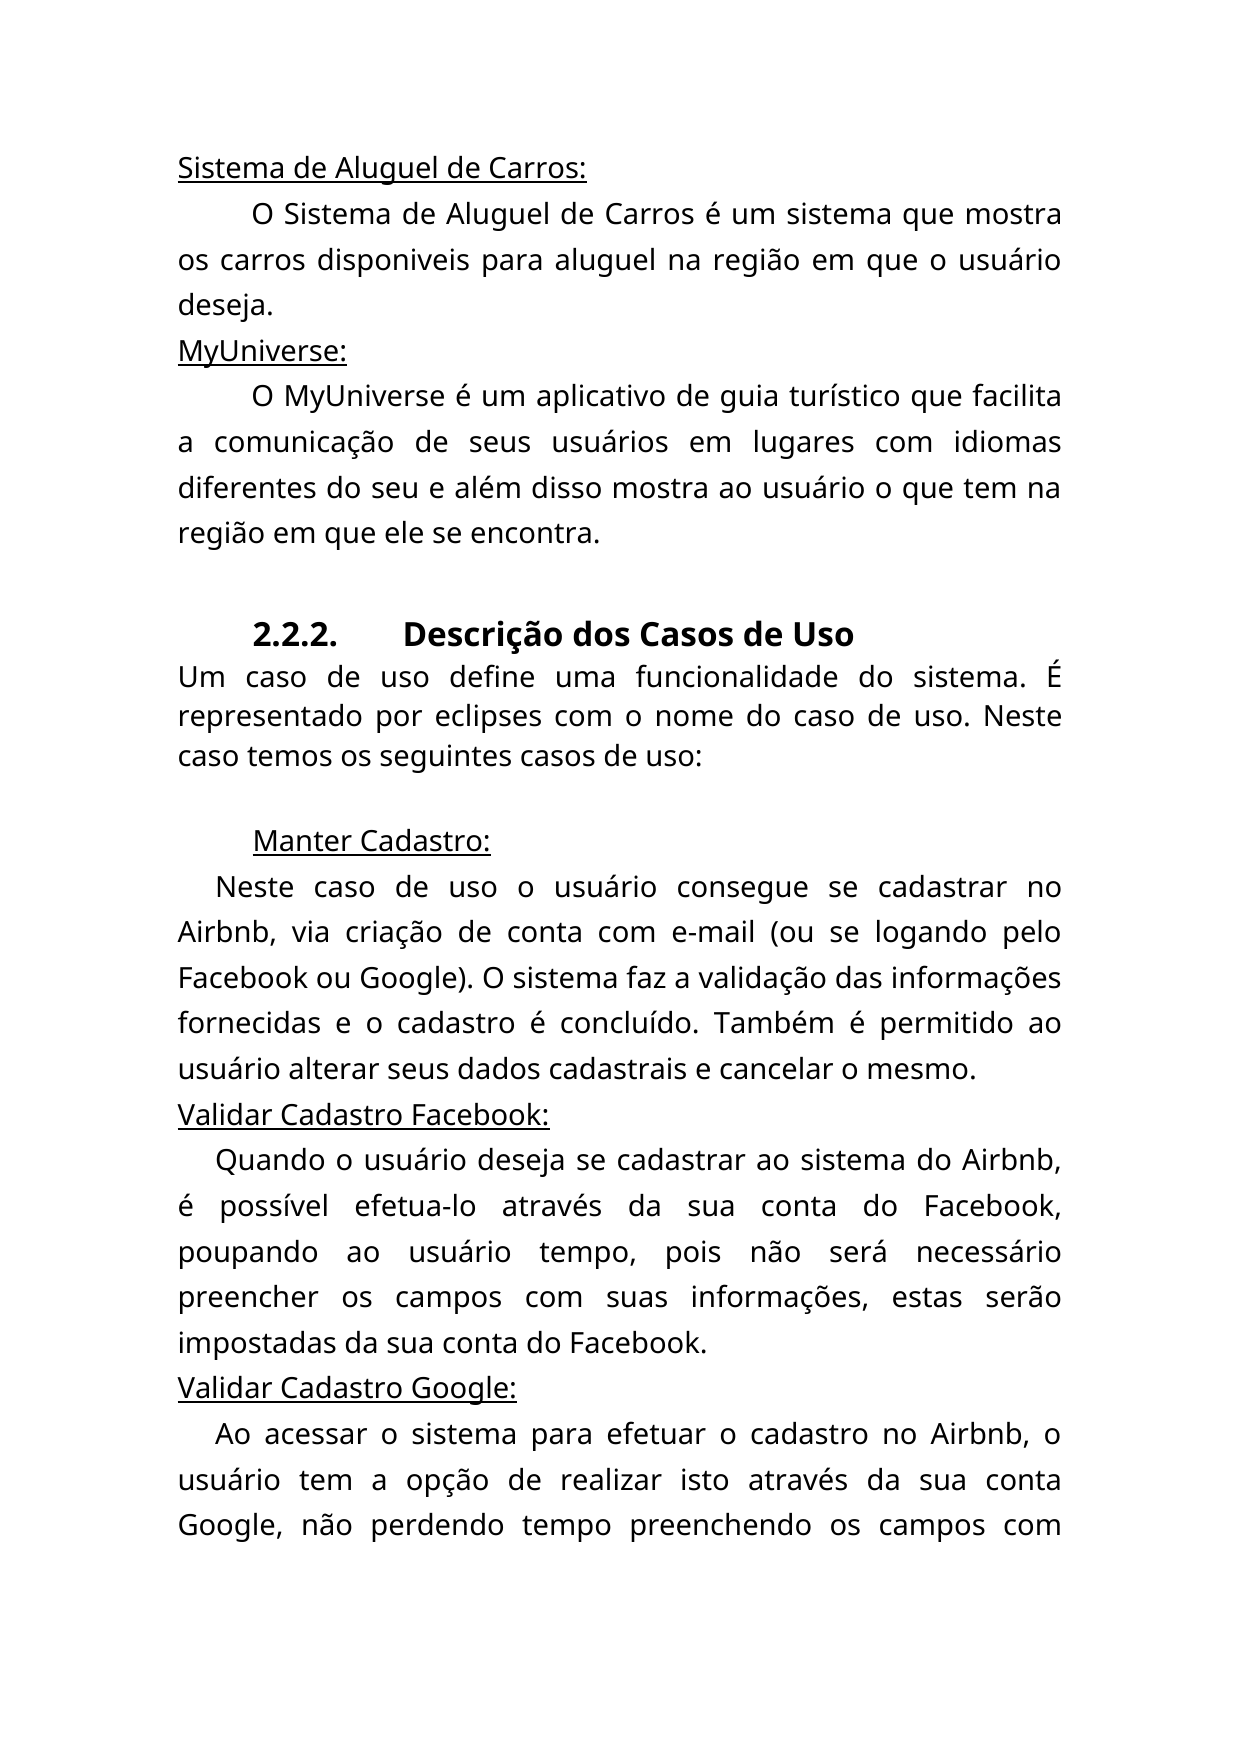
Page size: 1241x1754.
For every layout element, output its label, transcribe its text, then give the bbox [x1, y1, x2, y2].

text Validar Cadastro Google: [177, 1368, 1063, 1407]
text Quando o usuário deseja se cadastrar ao sistema do Airbnb, é possível efetua-lo através da sua conta do Facebook, poupando ao usuário tempo, pois não será necessário preencher os campos com suas informações, estas serão impostadas da sua conta do Facebook. [177, 1140, 1063, 1362]
text Um caso de uso define uma funcionalidade do sistema. É representado por eclipses com o nome do caso de uso. Neste caso temos os seguintes casos de uso: [177, 656, 1063, 775]
text Validar Cadastro Facebook: [177, 1094, 1063, 1134]
text O MyUniverse é um aplicativo de guia turístico que facilita a comunicação de seus usuários em lugares com idiomas diferentes do seu e além disso mostra ao usuário o que tem na região em que ele se encontra. [177, 376, 1063, 552]
text MyUniverse: [177, 330, 1063, 370]
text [177, 1413, 1063, 1544]
text Neste caso de uso o usuário consegue se cadastrar no Airbnb, via criação de conta com e-mail (ou se logando pelo Facebook ou Google). O sistema faz a validação das informações fornecidas e o cadastro é concluído. Também é permitido ao usuário alterar seus dados cadastrais e cancelar o mesmo. [177, 866, 1063, 1088]
list Descrição dos Casos de Uso [252, 610, 1063, 656]
text O Sistema de Aluguel de Carros é um sistema que mostra os carros disponiveis para aluguel na região em que o usuário deseja. [177, 193, 1063, 324]
text Manter Cadastro: [177, 820, 1063, 860]
text Sistema de Aluguel de Carros: [177, 148, 1063, 187]
